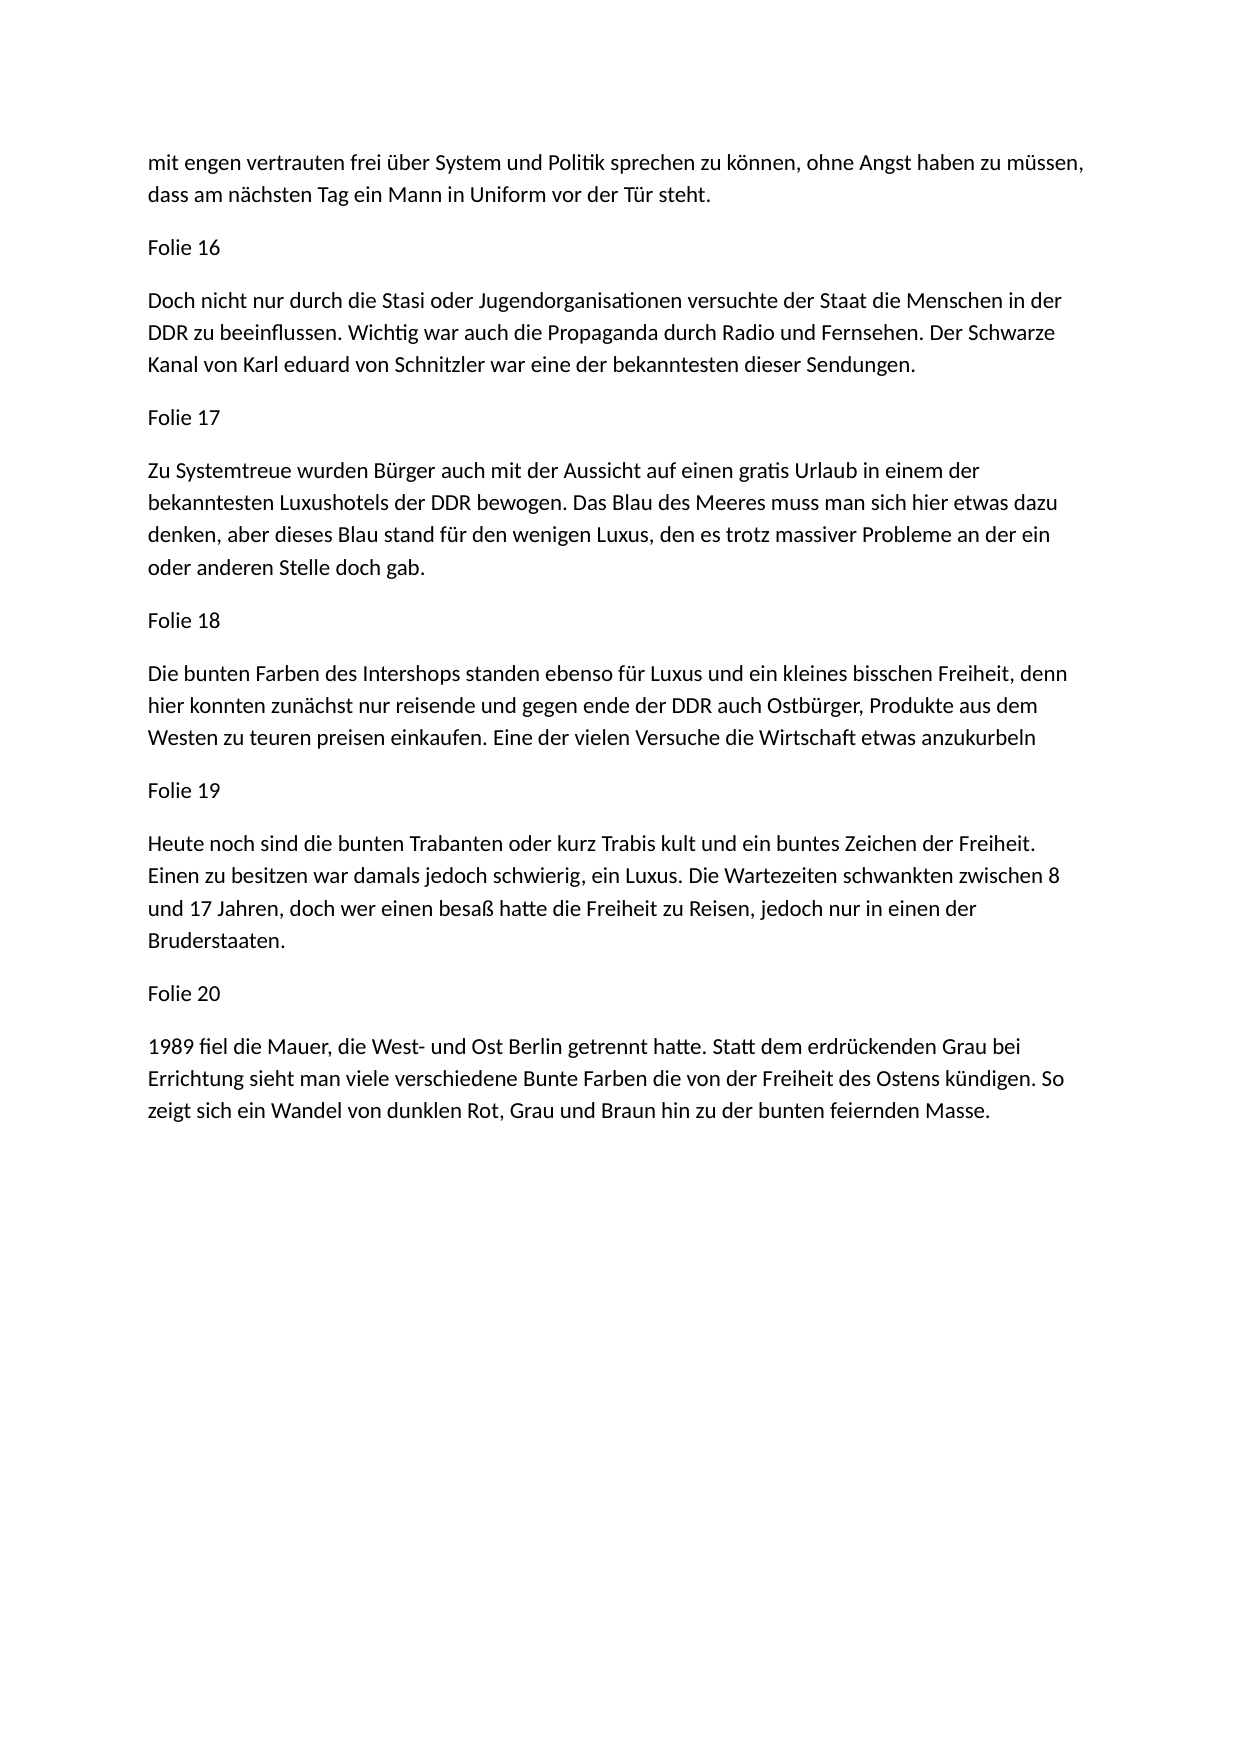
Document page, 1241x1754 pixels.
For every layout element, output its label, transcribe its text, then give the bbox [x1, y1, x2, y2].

text Doch nicht nur durch die Stasi oder Jugendorganisationen versuchte der Staat die Menschen in der DDR zu beeinflussen. Wichtig war auch die Propaganda durch Radio und Fernsehen. Der Schwarze Kanal von Karl eduard von Schnitzler war eine der bekanntesten dieser Sendungen. [148, 286, 1093, 378]
text Folie 18 [148, 606, 1093, 634]
text Folie 20 [148, 979, 1093, 1007]
text Zu Systemtreue wurden Bürger auch mit der Aussicht auf einen gratis Urlaub in einem der bekanntesten Luxushotels der DDR bewogen. Das Blau des Meeres muss man sich hier etwas dazu denken, aber dieses Blau stand für den wenigen Luxus, den es trotz massiver Probleme an der ein oder anderen Stelle doch gab. [148, 456, 1093, 581]
text Die bunten Farben des Intershops standen ebenso für Luxus und ein kleines bisschen Freiheit, denn hier konnten zunächst nur reisende und gegen ende der DDR auch Ostbürger, Produkte aus dem Westen zu teuren preisen einkaufen. Eine der vielen Versuche die Wirtschaft etwas anzukurbeln [148, 659, 1093, 751]
text Folie 19 [148, 776, 1093, 804]
text Folie 17 [148, 403, 1093, 431]
text Folie 16 [148, 233, 1093, 261]
text Heute noch sind die bunten Trabanten oder kurz Trabis kult und ein buntes Zeichen der Freiheit. Einen zu besitzen war damals jedoch schwierig, ein Luxus. Die Wartezeiten schwankten zwischen 8 und 17 Jahren, doch wer einen besaß hatte die Freiheit zu Reisen, jedoch nur in einen der Bruderstaaten. [148, 829, 1093, 954]
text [148, 148, 1093, 208]
text 1989 fiel die Mauer, die West- und Ost Berlin getrennt hatte. Statt dem erdrückenden Grau bei Errichtung sieht man viele verschiedene Bunte Farben die von der Freiheit des Ostens kündigen. So zeigt sich ein Wandel von dunklen Rot, Grau und Braun hin zu der bunten feiernden Masse. [148, 1032, 1093, 1124]
